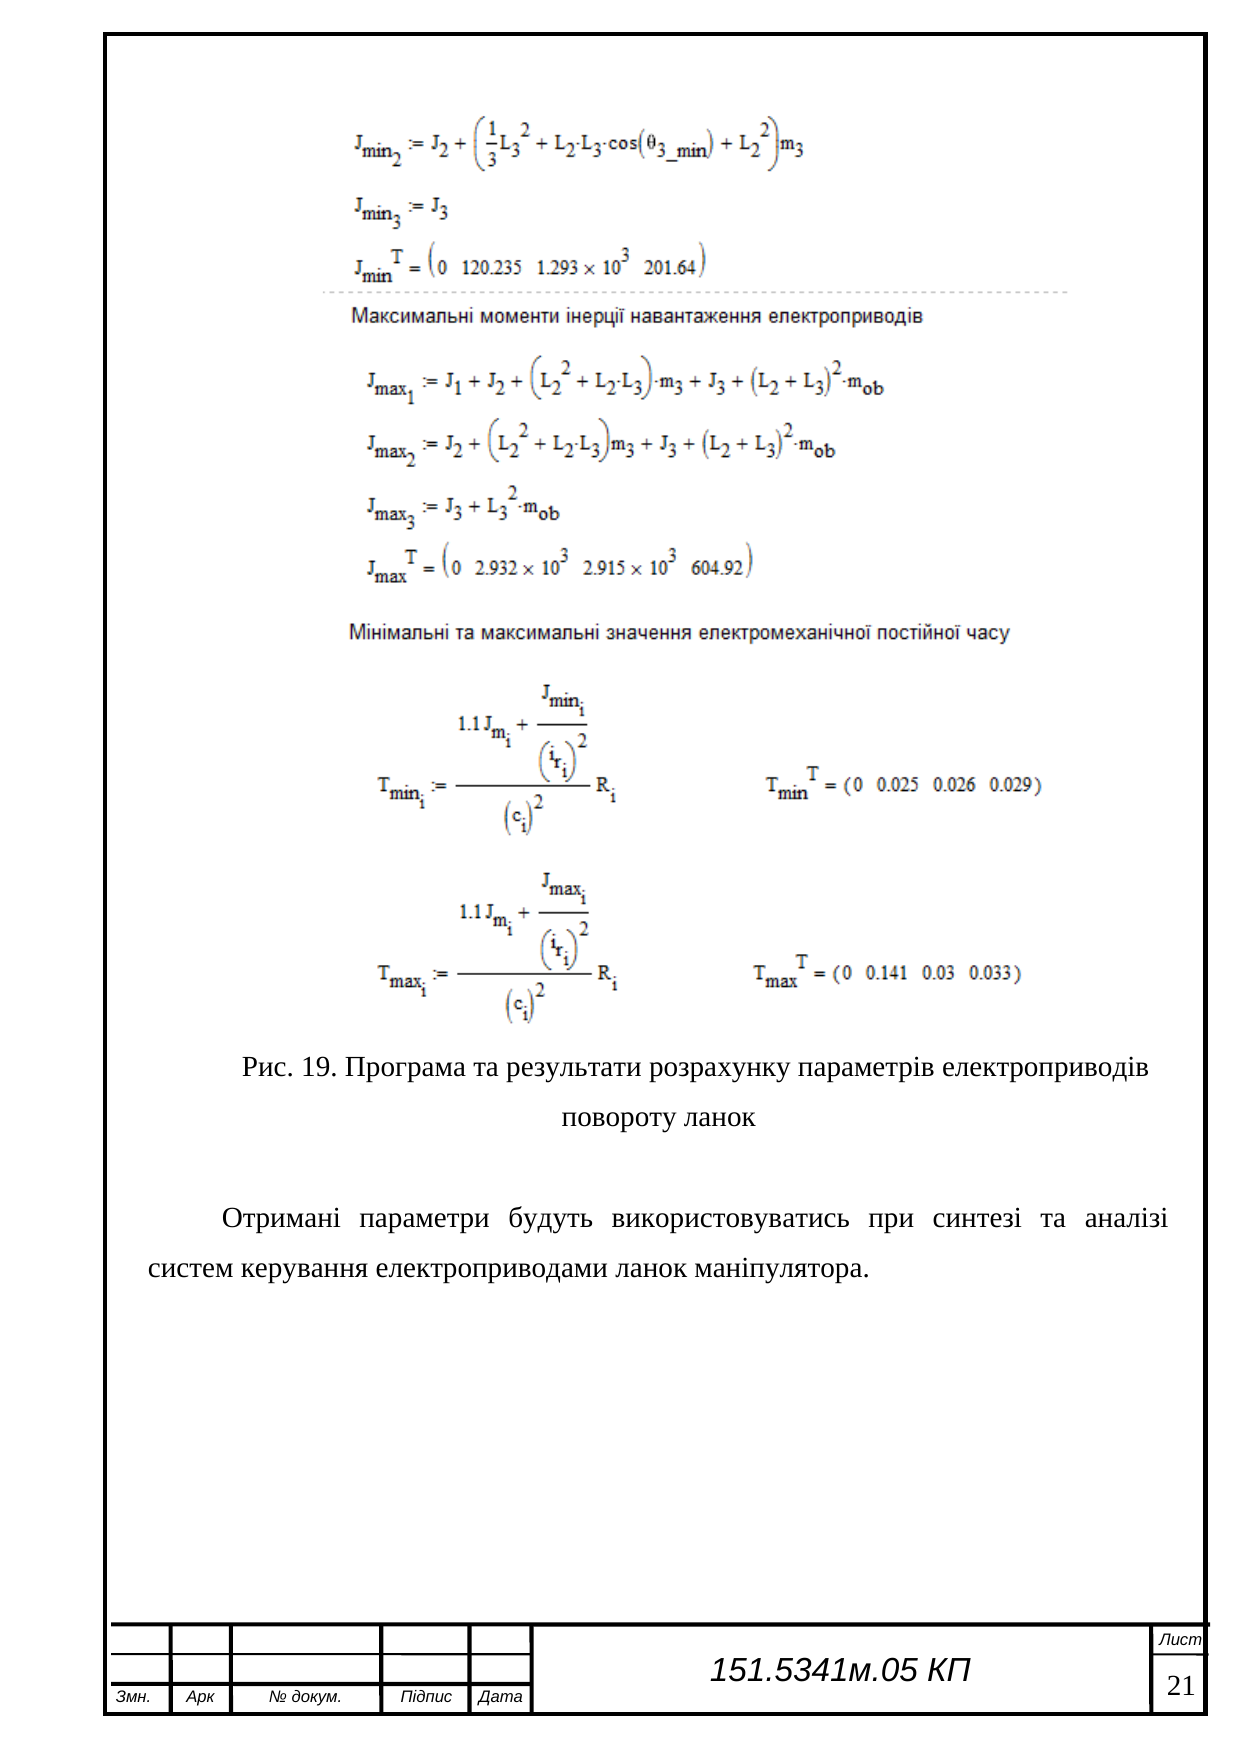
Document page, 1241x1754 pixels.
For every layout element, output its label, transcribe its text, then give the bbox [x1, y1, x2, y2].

picture [322, 108, 1069, 600]
picture [326, 616, 1065, 1033]
text Отримані параметри будуть використовуватись при синтезі та аналізі систем керування електроприводами ланок маніпулятора. [148, 1200, 1169, 1284]
text Рис. 19. Програма та результати розрахунку параметрів електроприводів повороту ланок [148, 1049, 1169, 1133]
